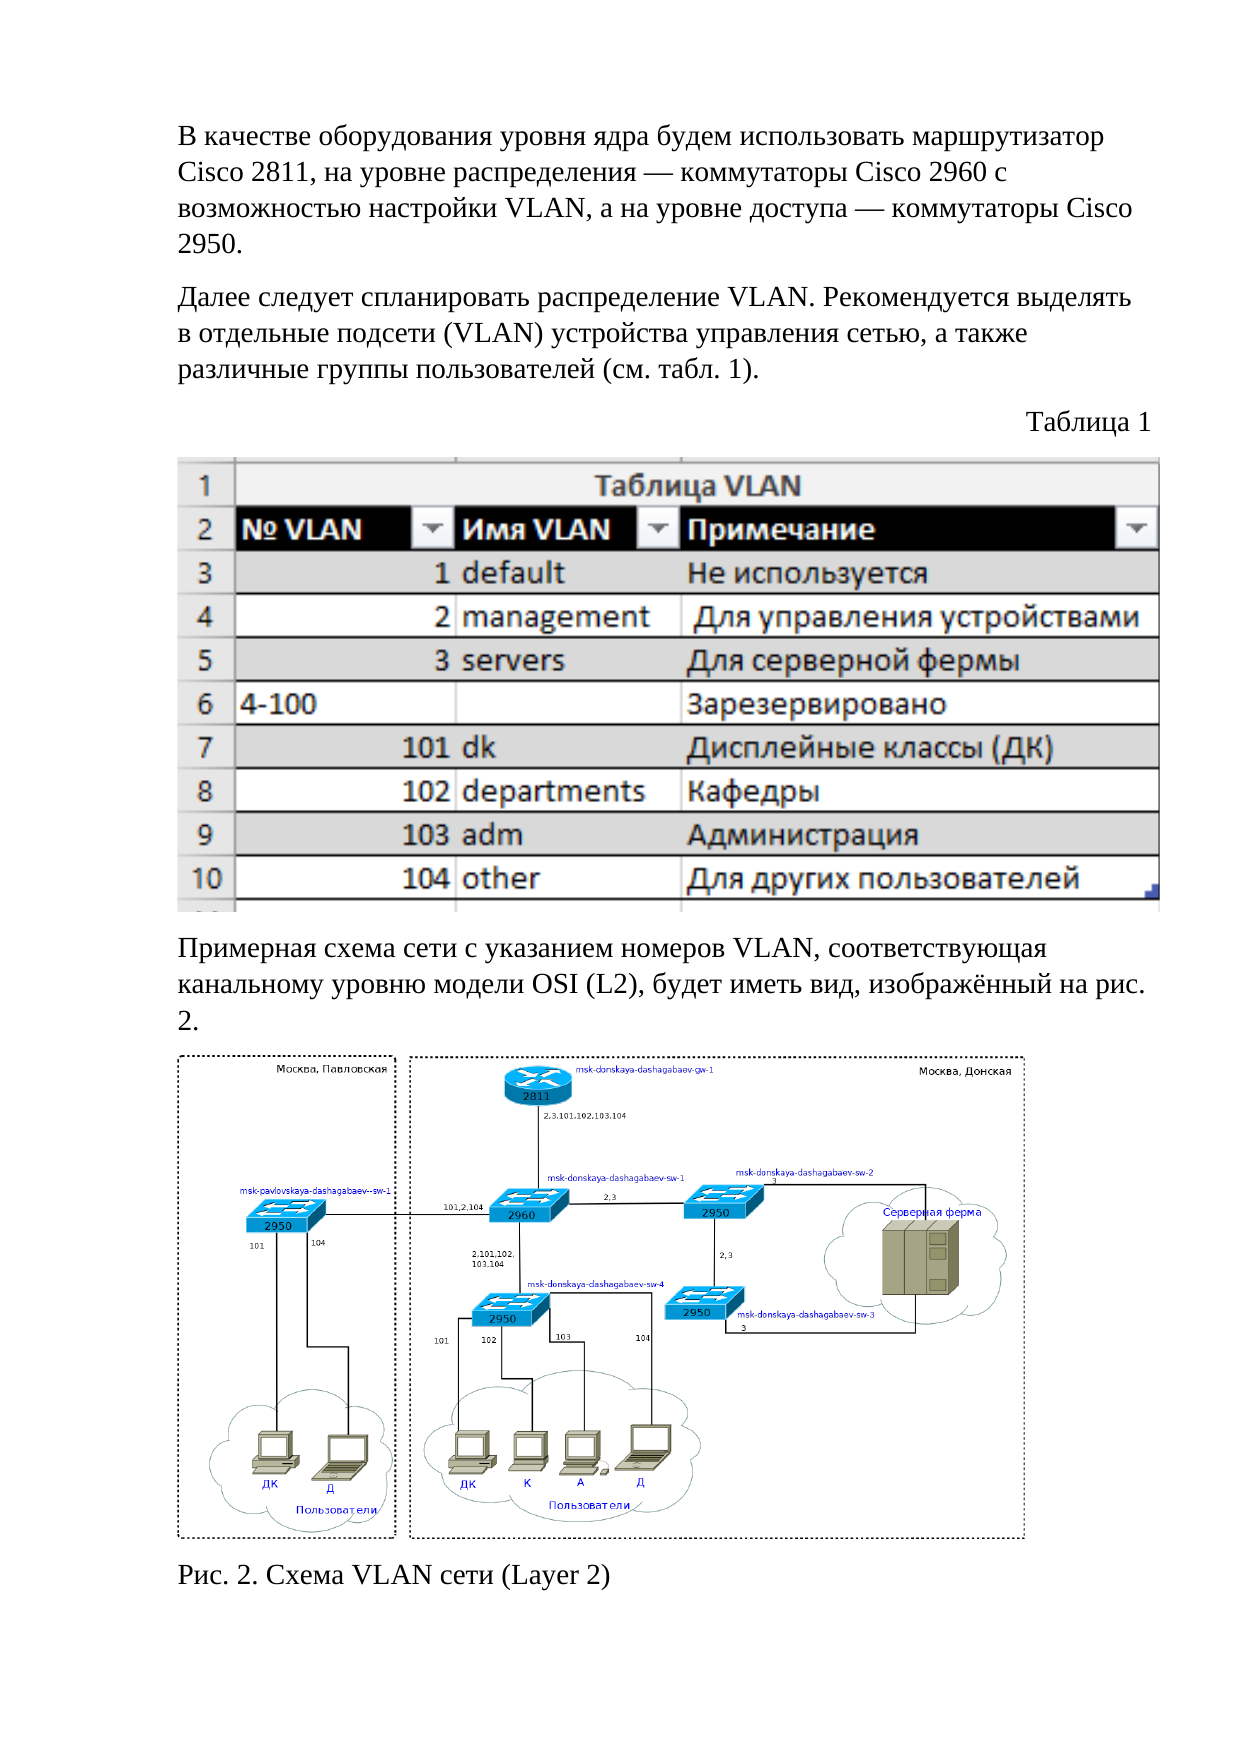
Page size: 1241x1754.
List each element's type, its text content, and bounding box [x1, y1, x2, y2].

picture [177, 1055, 1025, 1539]
text Таблица 1 [177, 404, 1152, 438]
text Далее следует спланировать распределение VLAN. Рекомендуется выделять в отдельные подсети (VLAN) устройства управления сетью, а также различные группы пользователей (см. табл. 1). [177, 279, 1152, 385]
text Рис. 2. Схема VLAN сети (Layer 2) [177, 1557, 1152, 1591]
text Примерная схема сети с указанием номеров VLAN, соответствующая канальному уровню модели OSI (L2), будет иметь вид, изображённый на рис. 2. [177, 930, 1152, 1036]
picture [177, 457, 1160, 912]
text В качестве оборудования уровня ядра будем использовать маршрутизатор Cisco 2811, на уровне распределения — коммутаторы Cisco 2960 с возможностью настройки VLAN, а на уровне доступа — коммутаторы Cisco 2950. [177, 118, 1152, 260]
